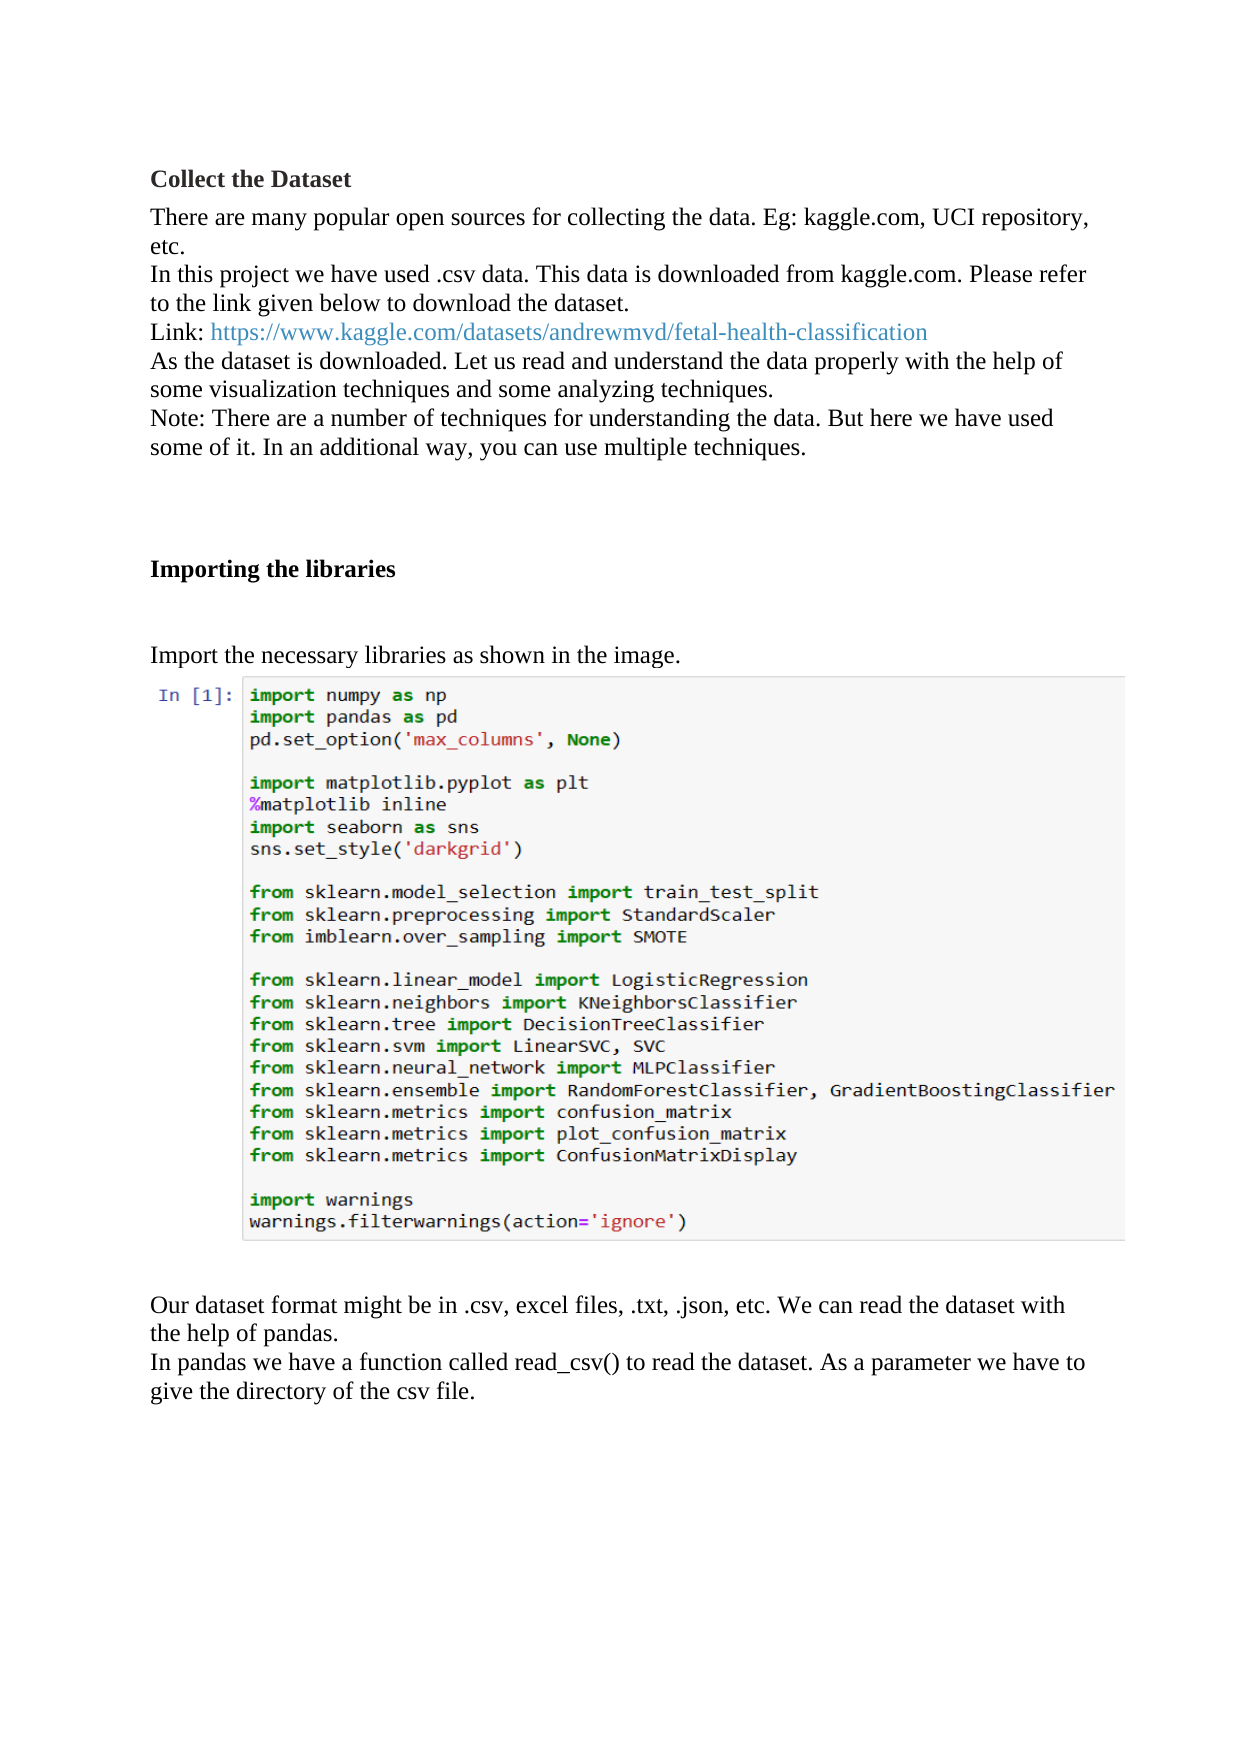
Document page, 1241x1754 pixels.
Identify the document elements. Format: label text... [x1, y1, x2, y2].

text There are many popular open sources for collecting the data. Eg: kaggle.com, UCI repository, etc. In this project we have used .csv data. This data is downloaded from kaggle.com. Please refer to the link given below to download the dataset. Link: https://www.kaggle.com/datasets/andrewmvd/fetal-health-classification As the dataset is downloaded. Let us read and understand the data properly with the help of some visualization techniques and some analyzing techniques. Note: There are a number of techniques for understanding the data. But here we have used some of it. In an additional way, you can use multiple techniques. [150, 202, 1090, 489]
text Importing the libraries [150, 554, 1090, 583]
text In pandas we have a function called read_csv() to read the dataset. As a parameter we have to give the directory of the csv file. [150, 1347, 1090, 1405]
text Our dataset format might be in .csv, excel files, .txt, .json, etc. We can read the dataset with the help of pandas. [150, 1290, 1090, 1347]
text Import the necessary libraries as shown in the image. [150, 640, 1090, 668]
text Collect the Dataset [150, 164, 1090, 193]
picture [150, 668, 1125, 1248]
